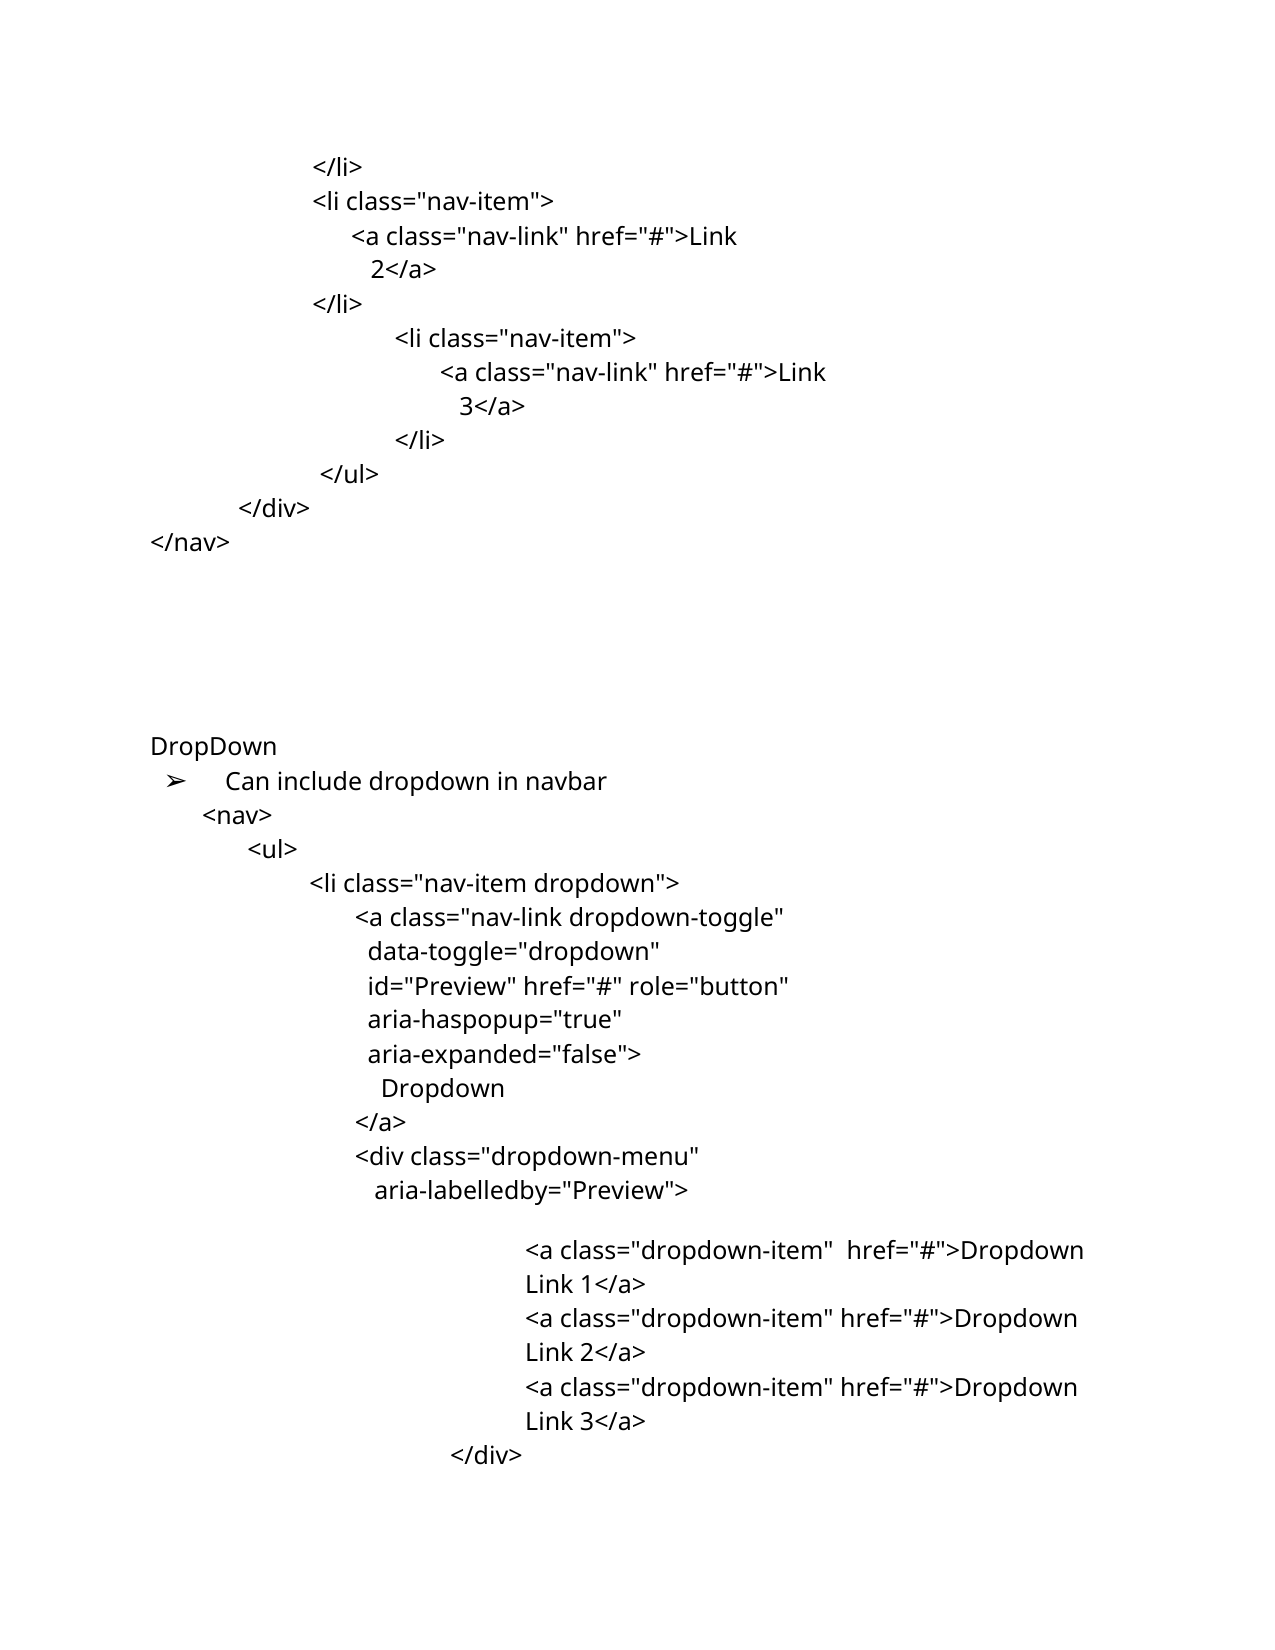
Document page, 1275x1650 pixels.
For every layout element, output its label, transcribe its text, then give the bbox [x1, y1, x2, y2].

text 3</a> [375, 388, 1125, 422]
text </a> [225, 1104, 1125, 1138]
text <li class="nav-item"> [375, 320, 1125, 354]
text Dropdown [225, 1070, 1125, 1104]
text <a class="dropdown-item" href="#">Dropdown Link 1</a> [525, 1233, 1125, 1301]
text data-toggle="dropdown" [225, 934, 1125, 968]
text DropDown [150, 729, 1125, 763]
list Can include dropdown in navbar [187, 763, 1125, 798]
text </li> [150, 286, 1125, 320]
text </li> [375, 422, 1125, 457]
text <a class="dropdown-item" href="#">Dropdown Link 3</a> [525, 1369, 1125, 1437]
text aria-haspopup="true" [225, 1002, 1125, 1036]
text 2</a> [150, 252, 1125, 286]
text <li class="nav-item dropdown"> [225, 866, 1125, 900]
text <a class="nav-link dropdown-toggle" [225, 900, 1125, 934]
text <div class="dropdown-menu" [225, 1138, 1125, 1172]
text </ul> [225, 457, 1125, 491]
text aria-expanded="false"> [225, 1036, 1125, 1070]
text <ul> [150, 832, 1125, 866]
text </div> [450, 1437, 1125, 1471]
text <a class="dropdown-item" href="#">Dropdown Link 2</a> [525, 1301, 1125, 1369]
text </nav> [150, 525, 1125, 559]
text <a class="nav-link" href="#">Link [150, 218, 1125, 252]
text </li> [150, 150, 1125, 184]
text <li class="nav-item"> [150, 184, 1125, 218]
text </div> [150, 491, 1125, 525]
text id="Preview" href="#" role="button" [225, 968, 1125, 1002]
text <nav> [150, 798, 1125, 832]
text <a class="nav-link" href="#">Link [375, 354, 1125, 388]
text aria-labelledby="Preview"> [225, 1172, 1125, 1207]
